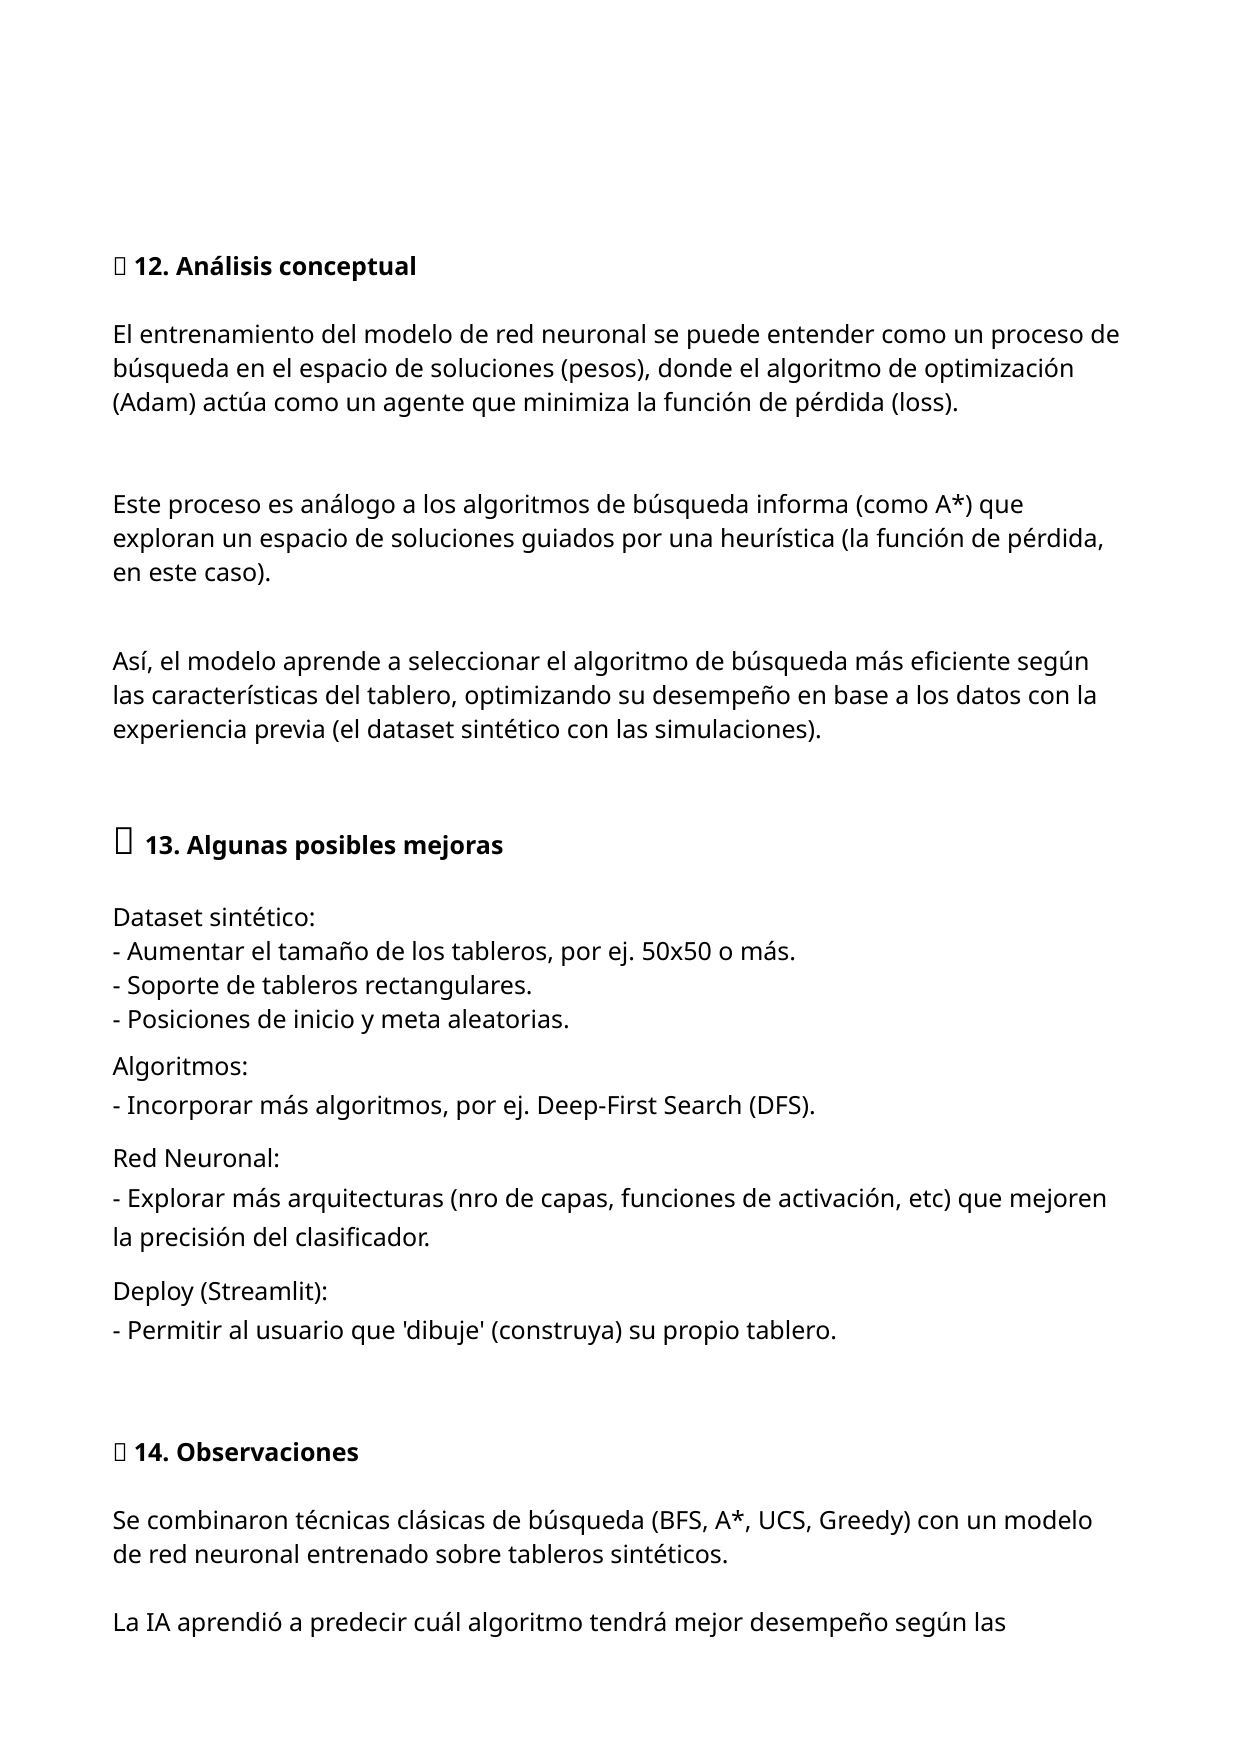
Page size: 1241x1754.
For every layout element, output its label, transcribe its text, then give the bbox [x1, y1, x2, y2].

text Se combinaron técnicas clásicas de búsqueda (BFS, A*, UCS, Greedy) con un modelo de red neuronal entrenado sobre tableros sintéticos. [112, 1502, 1128, 1570]
subtitle Así, el modelo aprende a seleccionar el algoritmo de búsqueda más eficiente según las características del tablero, optimizando su desempeño en base a los datos con la experiencia previa (el dataset sintético con las simulaciones). 💎 13. Algunas posibles mejoras Dataset sintético: - Aumentar el tamaño de los tableros, por ej. 50x50 o más. - Soporte de tableros rectangulares. - Posiciones de inicio y meta aleatorias. [112, 644, 1128, 1036]
text Algoritmos: - Incorporar más algoritmos, por ej. Deep-First Search (DFS). [112, 1048, 1128, 1121]
text 📌 14. Observaciones [112, 1434, 1128, 1468]
text Deploy (Streamlit): - Permitir al usuario que 'dibuje' (construya) su propio tablero. [112, 1273, 1128, 1346]
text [112, 1570, 1128, 1638]
text Red Neuronal: - Explorar más arquitecturas (nro de capas, funciones de activación, etc) que mejoren la precisión del clasificador. [112, 1141, 1128, 1253]
